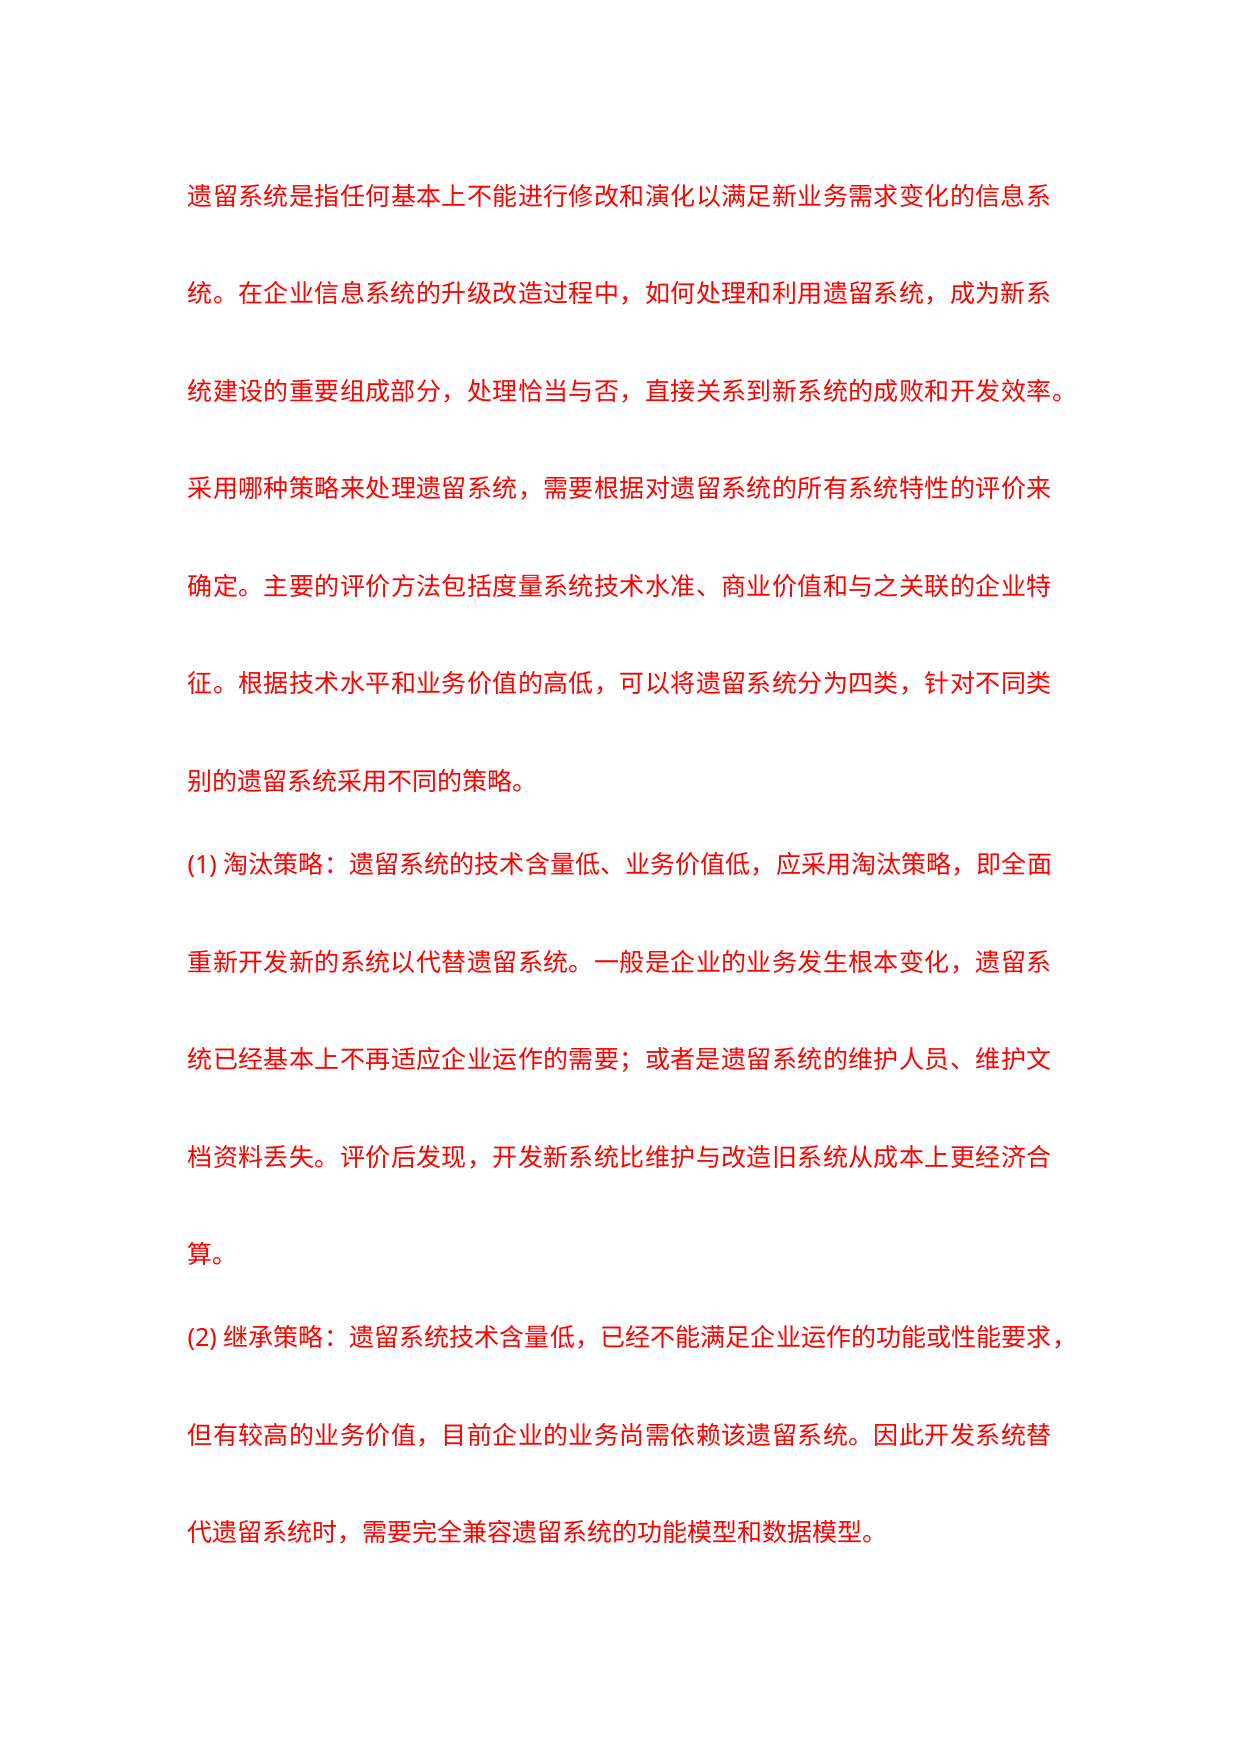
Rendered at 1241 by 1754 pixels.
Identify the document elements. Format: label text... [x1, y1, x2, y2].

text (1) 淘汰策略：遗留系统的技术含量低、业务价值低，应采用淘汰策略，即全面重新开发新的系统以代替遗留系统。一般是企业的业务发生根本变化，遗留系统已经基本上不再适应企业运作的需要；或者是遗留系统的维护人员、维护文档资料丢失。评价后发现，开发新系统比维护与改造旧系统从成本上更经济合算。 [187, 830, 1053, 1285]
text (2) 继承策略：遗留系统技术含量低，已经不能满足企业运作的功能或性能要求，但有较高的业务价值，目前企业的业务尚需依赖该遗留系统。因此开发系统替代遗留系统时，需要完全兼容遗留系统的功能模型和数据模型。 [187, 1303, 1053, 1563]
text 遗留系统是指任何基本上不能进行修改和演化以满足新业务需求变化的信息系统。在企业信息系统的升级改造过程中，如何处理和利用遗留系统，成为新系统建设的重要组成部分，处理恰当与否，直接关系到新系统的成败和开发效率。采用哪种策略来处理遗留系统，需要根据对遗留系统的所有系统特性的评价来确定。主要的评价方法包括度量系统技术水准、商业价值和与之关联的企业特征。根据技术水平和业务价值的高低，可以将遗留系统分为四类，针对不同类别的遗留系统采用不同的策略。 [187, 162, 1053, 812]
